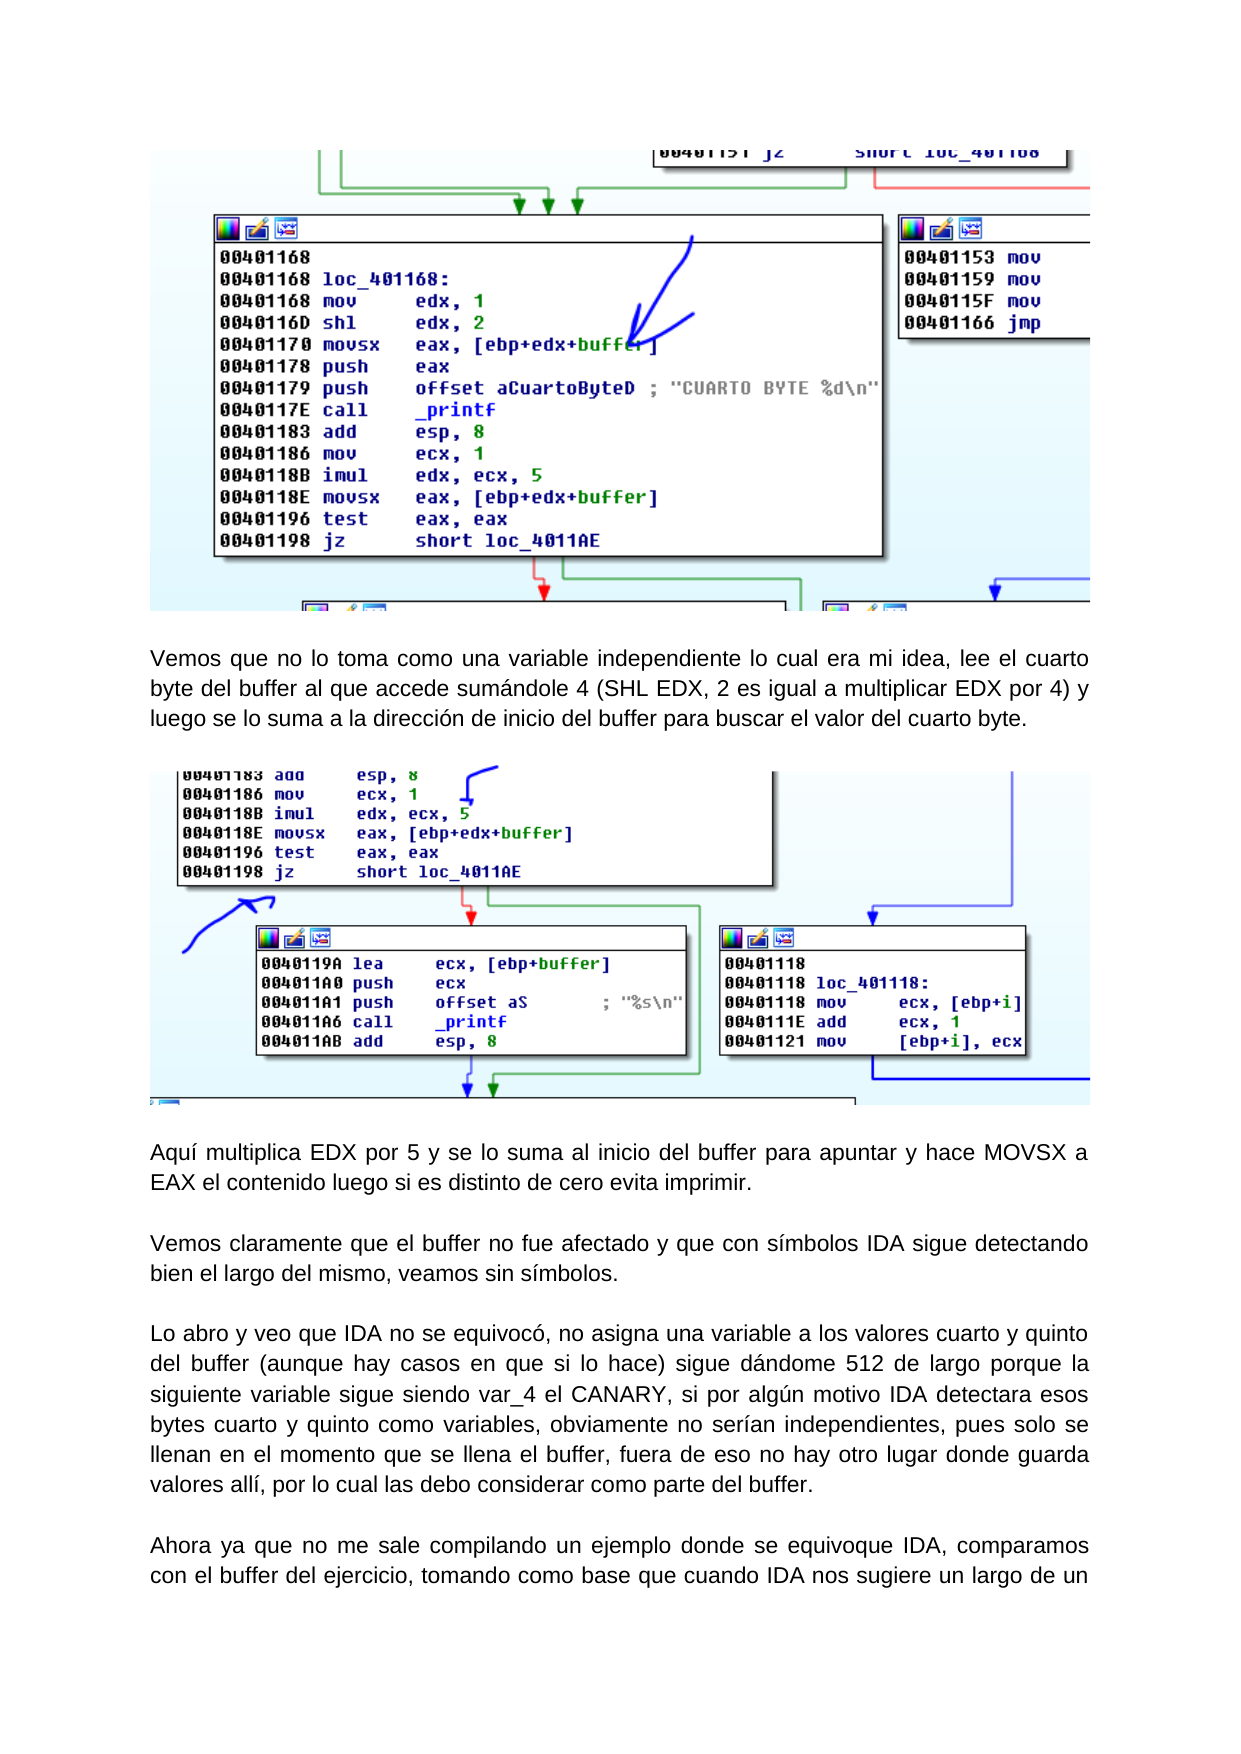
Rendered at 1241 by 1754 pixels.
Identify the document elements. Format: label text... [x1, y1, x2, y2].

picture [150, 150, 1091, 611]
text Vemos que no lo toma como una variable independiente lo cual era mi idea, lee el cuarto byte del buffer al que accede sumándole 4 (SHL EDX, 2 es igual a multiplicar EDX por 4) y luego se lo suma a la dirección de inicio del buffer para buscar el valor del cuarto byte. [150, 644, 1090, 731]
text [150, 1532, 1090, 1588]
text Lo abro y veo que IDA no se equivocó, no asigna una variable a los valores cuarto y quinto del buffer (aunque hay casos en que si lo hace) sigue dándome 512 de largo porque la siguiente variable sigue siendo var_4 el CANARY, si por algún motivo IDA detectara esos bytes cuarto y quinto como variables, obviamente no serían independientes, pues solo se llenan en el momento que se llena el buffer, fuera de eso no hay otro lugar donde guarda valores allí, por lo cual las debo considerar como parte del buffer. [150, 1320, 1090, 1498]
picture [150, 765, 1091, 1105]
text Vemos claramente que el buffer no fue afectado y que con símbolos IDA sigue detectando bien el largo del mismo, veamos sin símbolos. [150, 1229, 1090, 1286]
text Aquí multiplica EDX por 5 y se lo suma al inicio del buffer para apuntar y hace MOVSX a EAX el contenido luego si es distinto de cero evita imprimir. [150, 1139, 1090, 1196]
